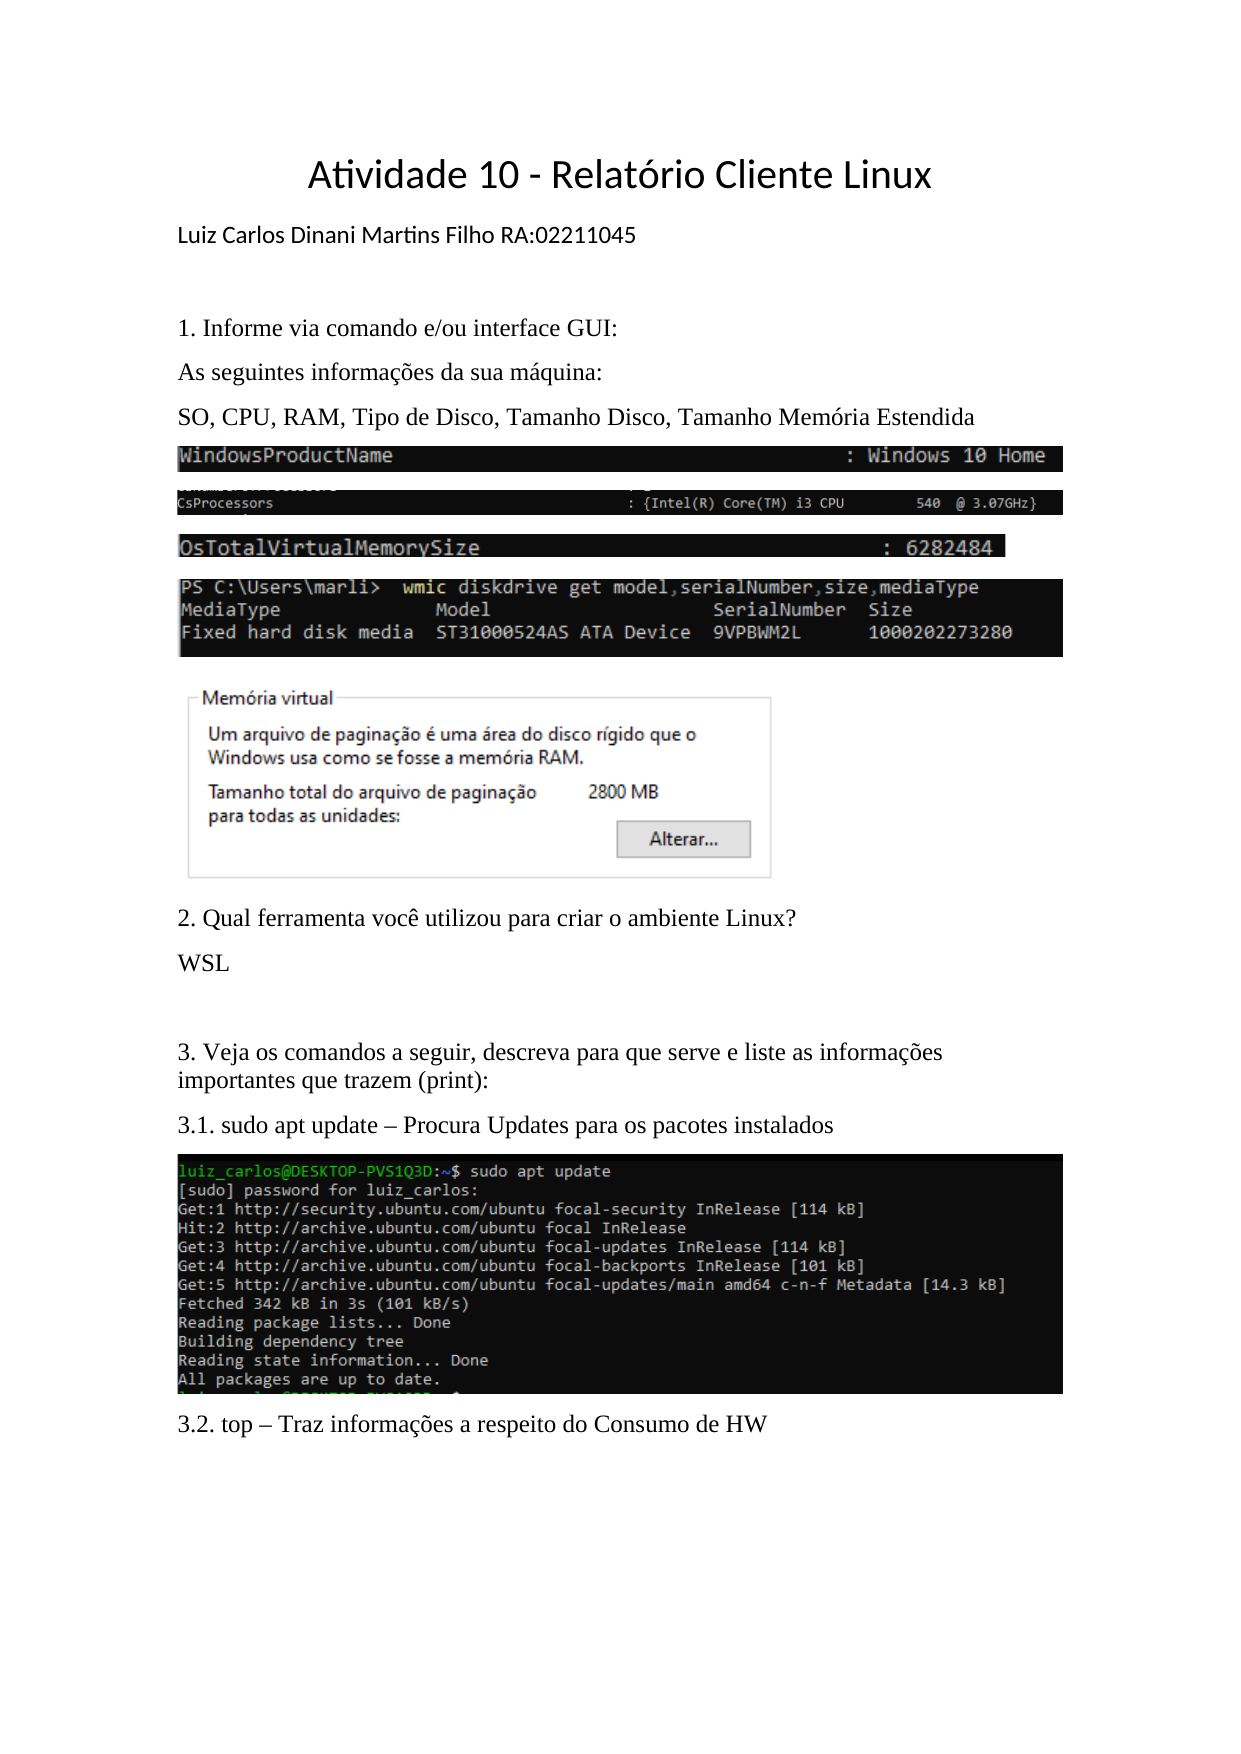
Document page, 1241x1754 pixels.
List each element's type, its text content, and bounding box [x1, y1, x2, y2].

picture [177, 534, 1006, 557]
text 3. Veja os comandos a seguir, descreva para que serve e liste as informações importantes que trazem (print): [177, 1037, 1063, 1094]
text SO, CPU, RAM, Tipo de Disco, Tamanho Disco, Tamanho Memória Estendida [177, 402, 1063, 430]
text WSL [177, 948, 1063, 977]
text Atividade 10 - Relatório Cliente Linux [177, 148, 1063, 198]
picture [177, 579, 1063, 657]
text 3.1. sudo apt update – Procura Updates para os pacotes instalados [177, 1110, 1063, 1138]
text 1. Informe via comando e/ou interface GUI: [177, 313, 1063, 342]
text 3.2. top – Traz informações a respeito do Consumo de HW [177, 1409, 1063, 1438]
text 2. Qual ferramenta você utilizou para criar o ambiente Linux? [177, 903, 1063, 932]
picture [177, 446, 1063, 472]
text As seguintes informações da sua máquina: [177, 357, 1063, 386]
picture [177, 490, 1063, 515]
picture [177, 1154, 1063, 1394]
text Luiz Carlos Dinani Martins Filho RA:02211045 [177, 219, 1063, 250]
picture [177, 672, 778, 888]
